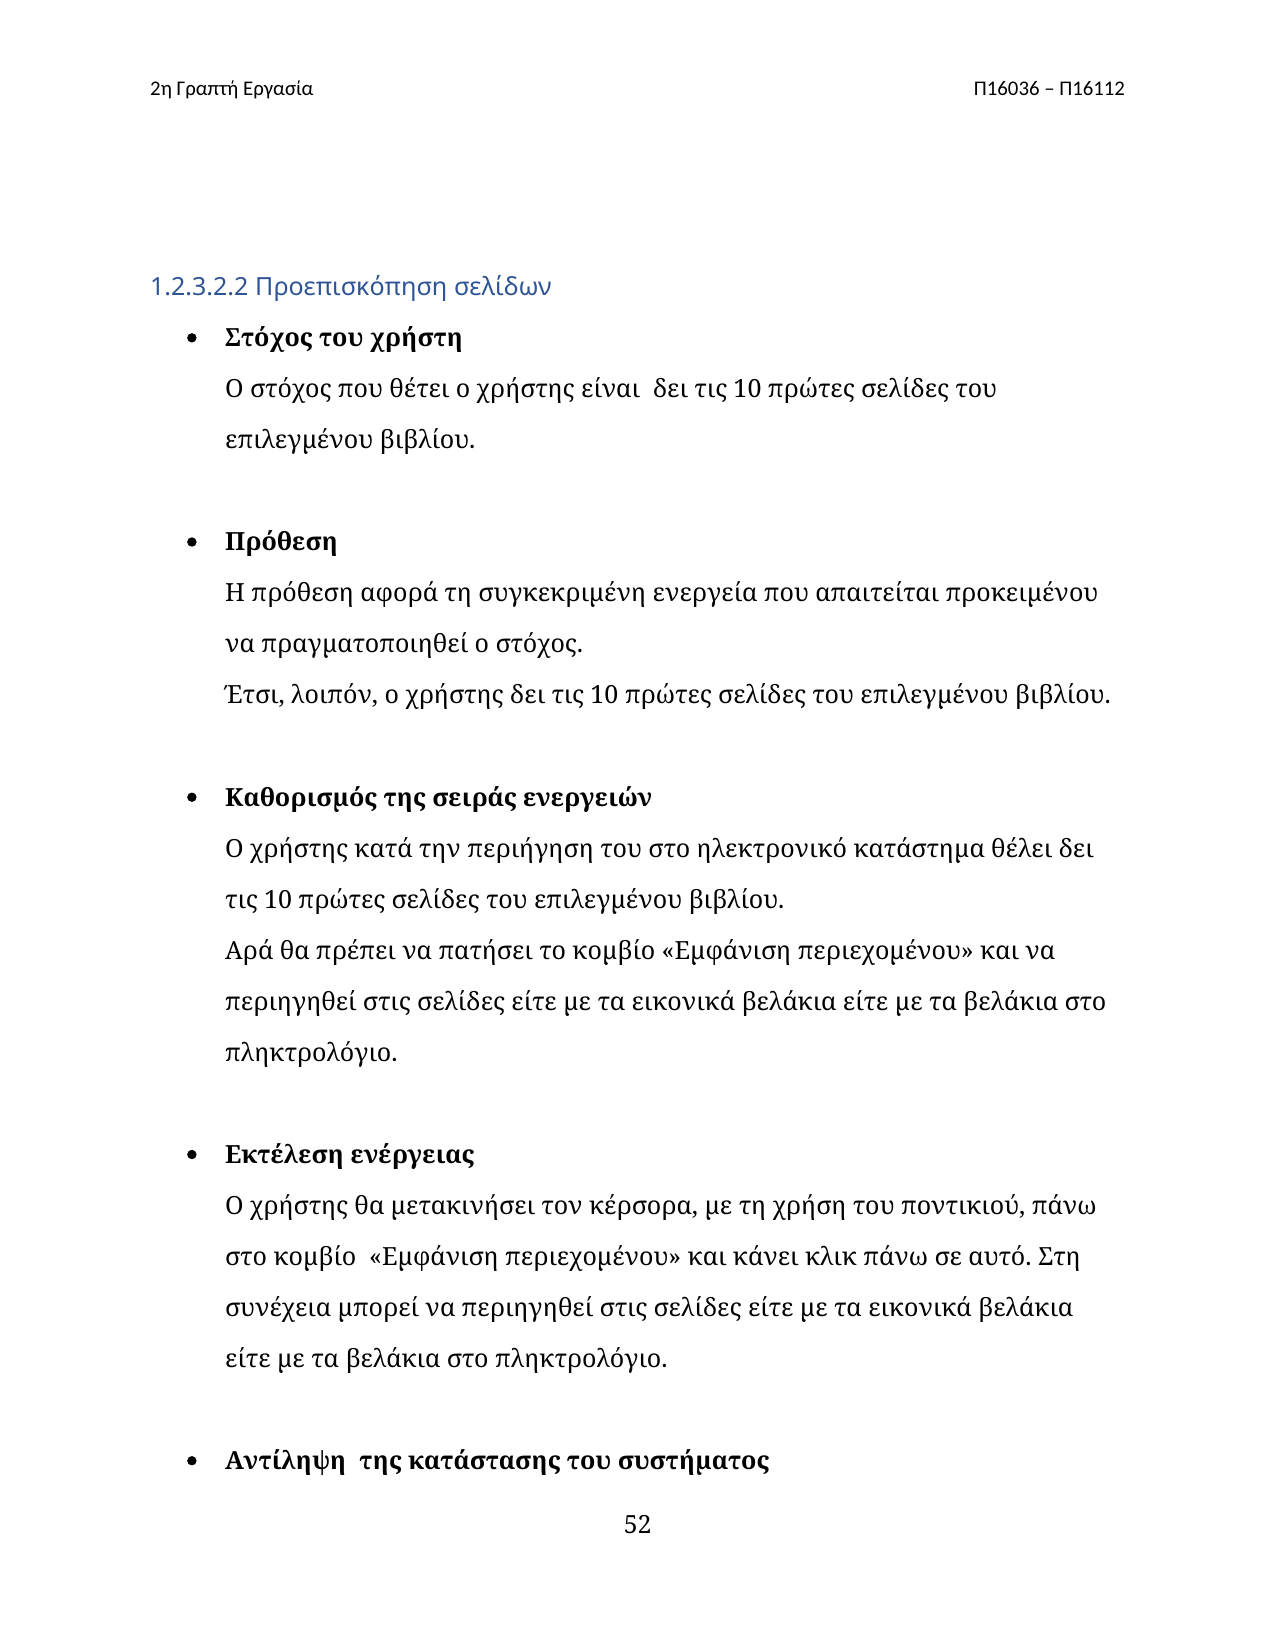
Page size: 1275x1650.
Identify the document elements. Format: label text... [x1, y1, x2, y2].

list Αρά θα πρέπει να πατήσει το κομβίο «Εμφάνιση περιεχομένου» και να περιηγηθεί στις σελίδες είτε με τα εικονικά βελάκια είτε με τα βελάκια στο πληκτρολόγιο. [225, 932, 1125, 1068]
list Ο στόχος που θέτει ο χρήστης είναι δει τις 10 πρώτες σελίδες του επιλεγμένου βιβλίου. [225, 371, 1125, 456]
list Έτσι, λοιπόν, ο χρήστης δει τις 10 πρώτες σελίδες του επιλεγμένου βιβλίου. [225, 677, 1125, 711]
list Καθορισμός της σειράς ενεργειών [187, 779, 1125, 813]
subtitle Προεπισκόπηση σελίδων [150, 269, 1125, 303]
list Εκτέλεση ενέργειας [187, 1136, 1125, 1171]
list Η πρόθεση αφορά τη συγκεκριμένη ενεργεία που απαιτείται προκειμένου να πραγματοποιηθεί ο στόχος. [225, 575, 1125, 660]
list Ο χρήστης θα μετακινήσει τον κέρσορα, με τη χρήση του ποντικιού, πάνω στο κομβίο «Εμφάνιση περιεχομένου» και κάνει κλικ πάνω σε αυτό. Στη συνέχεια μπορεί να περιηγηθεί στις σελίδες είτε με τα εικονικά βελάκια είτε με τα βελάκια στο πληκτρολόγιο. [225, 1187, 1125, 1375]
list Αντίληψη της κατάστασης του συστήματος [187, 1443, 1125, 1477]
list Πρόθεση [187, 524, 1125, 558]
list Ο χρήστης κατά την περιήγηση του στο ηλεκτρονικό κατάστημα θέλει δει τις 10 πρώτες σελίδες του επιλεγμένου βιβλίου. [225, 830, 1125, 915]
list Στόχος του χρήστη [187, 320, 1125, 354]
